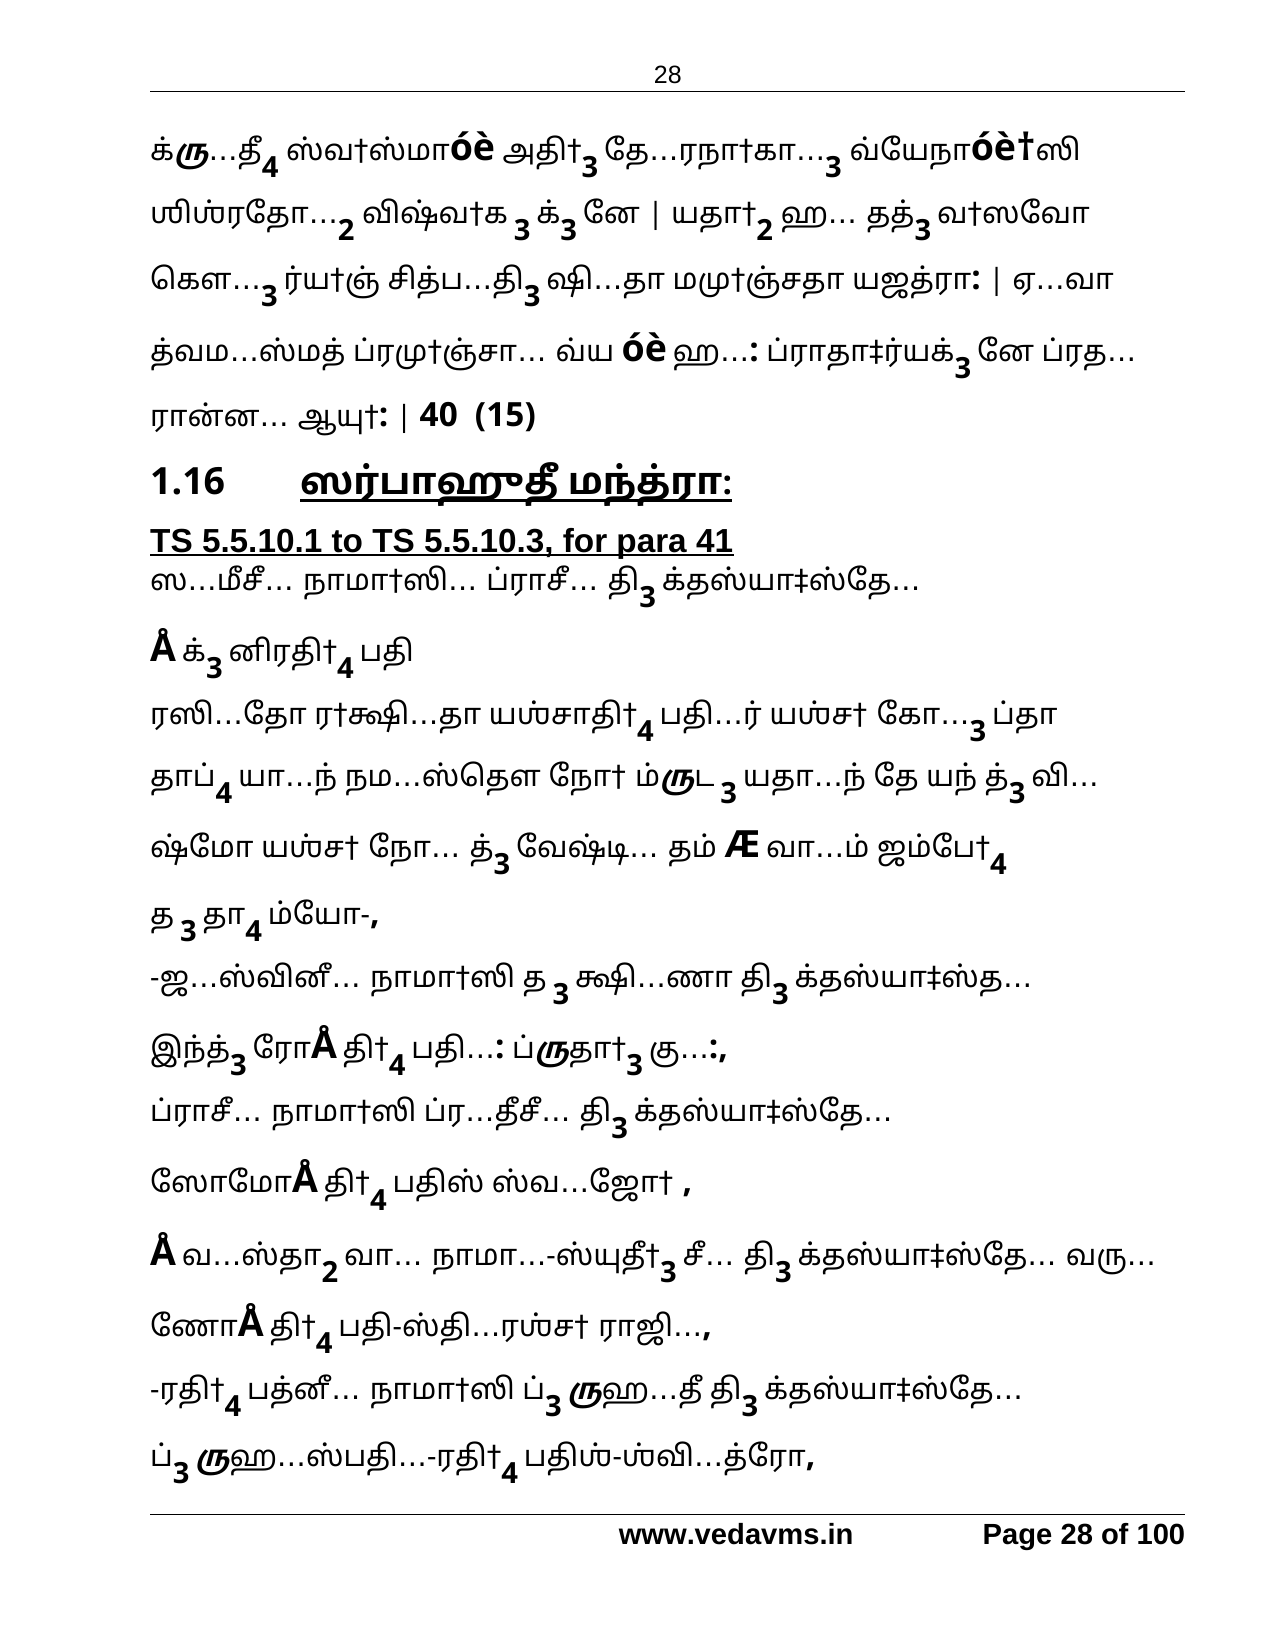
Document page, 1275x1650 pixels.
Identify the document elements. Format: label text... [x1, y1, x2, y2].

text TS 5.5.10.1 to TS 5.5.10.3, for para 41 [150, 521, 1185, 559]
text -ரதி†4பத்னீ… நாமா†ஸி ப்3ருஹ…தீ தி3க்தஸ்யா‡ஸ்தே… ப்3ருஹ…ஸ்பதி…-ரதி†4பதிஶ்-ஶ்வி…த்ரோ, [150, 1368, 1185, 1492]
subtitle ஸர்பாஹுதீ மந்த்ரா: [150, 454, 1185, 508]
text -ஜ…ஸ்வினீ… நாமா†ஸி த3க்ஷி…ணா தி3க்தஸ்யா‡ஸ்த… இந்த்3ரோÅதி†4பதி…: ப்ருதா†3கு…:, [150, 956, 1185, 1084]
text Åவ…ஸ்தா2வா… நாமா…-ஸ்யுதீ†3சீ… தி3க்தஸ்யா‡ஸ்தே… வரு…ணோÅதி†4பதி-ஸ்தி…ரஶ்ச† ராஜி…, [150, 1225, 1185, 1362]
text க்ரு…தீ4 ஸ்வ†ஸ்மாóè அதி†3தே…ரநா†கா…3 வ்யேநாóè†ஸி ஶிஶ்ரதோ…2 விஷ்வ†க3க்3னே | யதா†2 ஹ… தத்3வ†ஸவோ கௌ…3ர்ய†ஞ் சித்ப…தி3ஷி…தா மமு†ஞ்சதா யஜத்ரா: | ஏ…வா த்வம…ஸ்மத் ப்ரமு†ஞ்சா… வ்யóèஹ…: ப்ராதா‡ர்யக்3னே ப்ரத…ரான்ன… ஆயு†: | 40 (15) [150, 121, 1185, 437]
text ஸ…மீசீ… நாமா†ஸி… ப்ராசீ… தி3க்தஸ்யா‡ஸ்தே… Åக்3னிரதி†4பதி ரஸி…தோ ர†க்ஷி…தா யஶ்சாதி†4பதி…ர் யஶ்ச† கோ…3ப்தா தாப்4யா…ந் நம…ஸ்தௌ நோ† ம்ருட3யதா…ந் தே யந் த்3வி…ஷ்மோ யஶ்ச† நோ… த்3வேஷ்டி… தம் Æவா…ம் ஜம்பே†4 த3தா4ம்யோ-, [150, 559, 1185, 950]
text ப்ராசீ… நாமா†ஸி ப்ர…தீசீ… தி3க்தஸ்யா‡ஸ்தே… ஸோமோÅதி†4பதிஸ் ஸ்வ…ஜோ† , [150, 1090, 1185, 1218]
